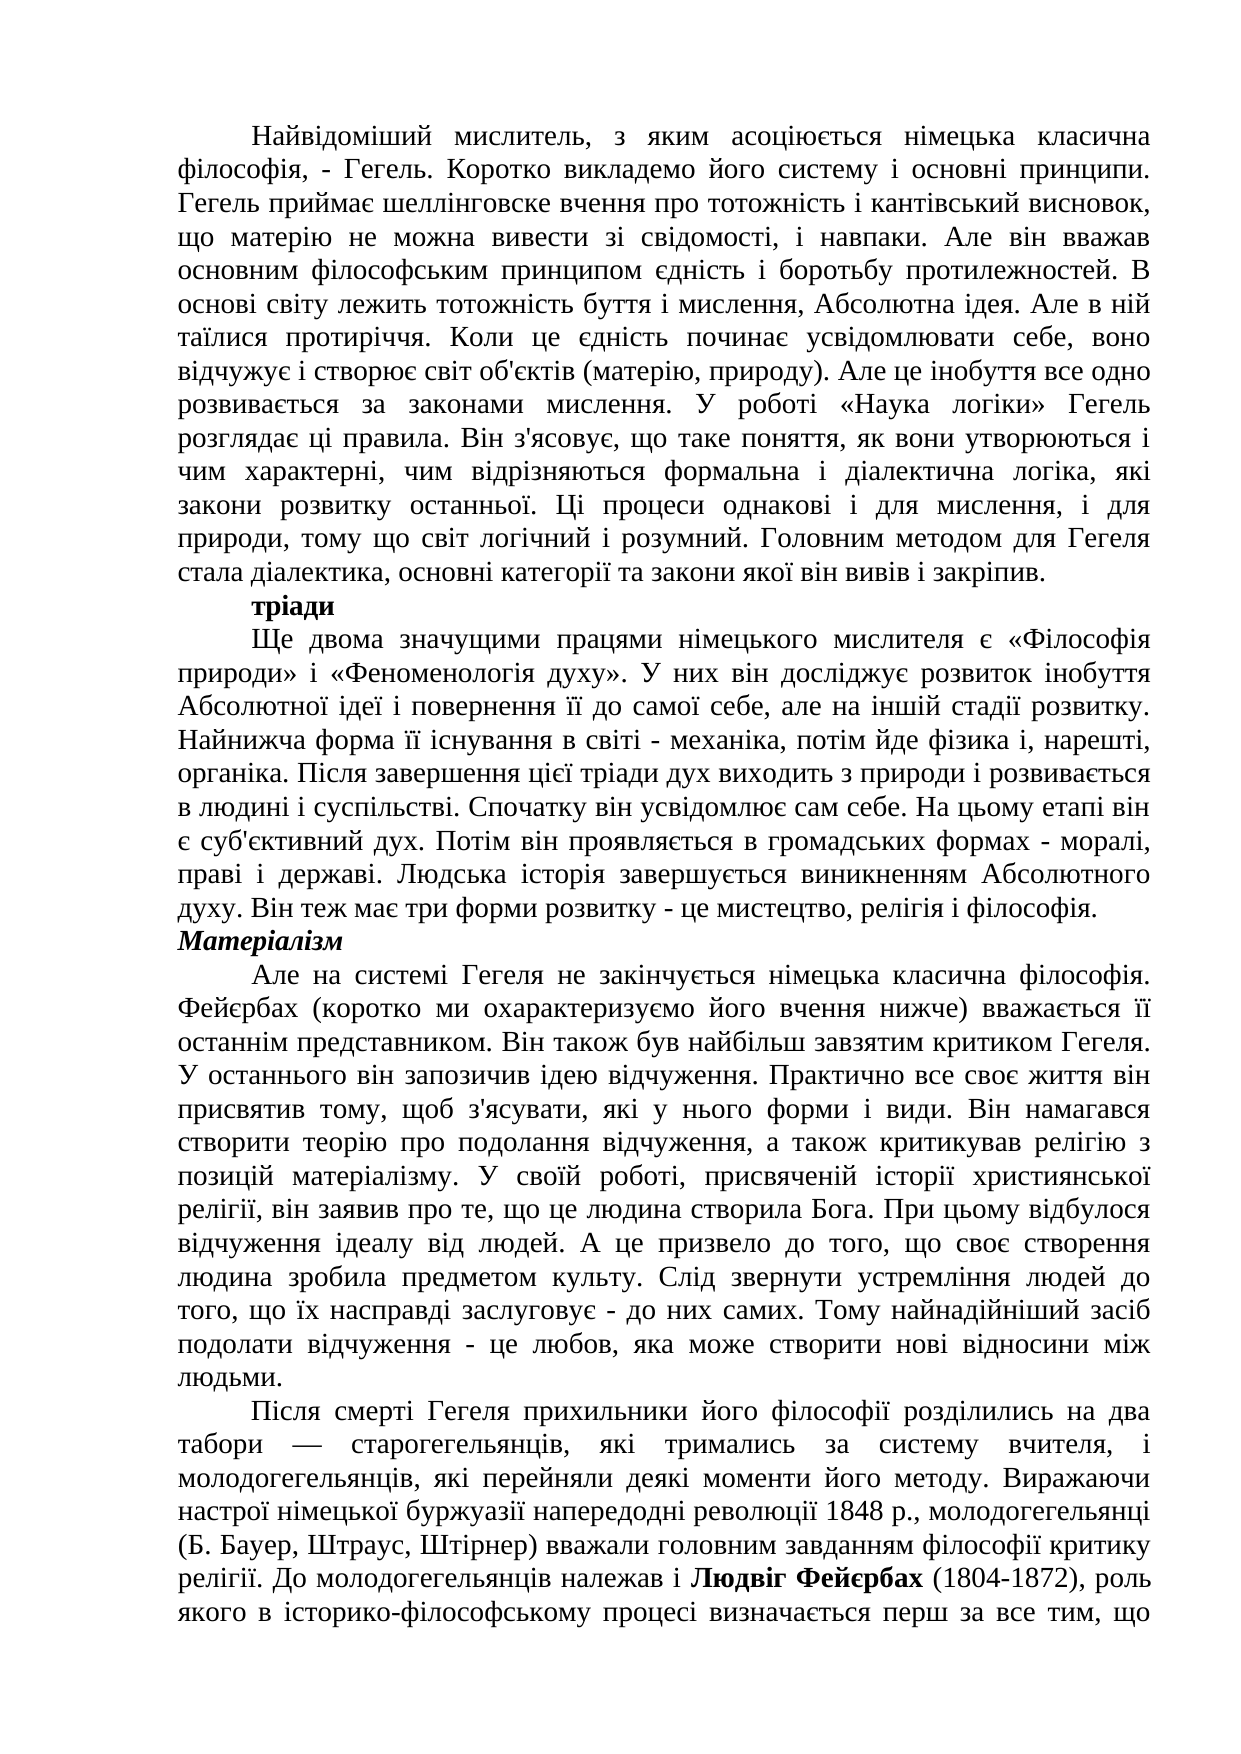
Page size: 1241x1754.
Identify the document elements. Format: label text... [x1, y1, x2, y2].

text Найвідоміший мислитель, з яким асоціюється німецька класична філософія, - Гегель. Коротко викладемо його систему і основні принципи. Гегель приймає шеллінговске вчення про тотожність і кантівський висновок, що матерію не можна вивести зі свідомості, і навпаки. Але він вважав основним філософським принципом єдність і боротьбу протилежностей. В основі світу лежить тотожність буття і мислення, Абсолютна ідея. Але в ній таїлися протиріччя. Коли це єдність починає усвідомлювати себе, воно відчужує і створює світ об'єктів (матерію, природу). Але це інобуття все одно розвивається за законами мислення. У роботі «Наука логіки» Гегель розглядає ці правила. Він з'ясовує, що таке поняття, як вони утворюються і чим характерні, чим відрізняються формальна і діалектична логіка, які закони розвитку останньої. Ці процеси однакові і для мислення, і для природи, тому що світ логічний і розумний. Головним методом для Гегеля стала діалектика, основні категорії та закони якої він вивів і закріпив. [177, 118, 1152, 588]
text Ще двома значущими працями німецького мислителя є «Філософія природи» і «Феноменологія духу». У них він досліджує розвиток інобуття Абсолютної ідеї і повернення її до самої себе, але на іншій стадії розвитку. Найнижча форма її існування в світі - механіка, потім йде фізика і, нарешті, органіка. Після завершення цієї тріади дух виходить з природи і розвивається в людині і суспільстві. Спочатку він усвідомлює сам себе. На цьому етапі він є суб'єктивний дух. Потім він проявляється в громадських формах - моралі, праві і державі. Людська історія завершується виникненням Абсолютного духу. Він теж має три форми розвитку - це мистецтво, релігія і філософія. [177, 621, 1152, 923]
text тріади [177, 588, 1152, 621]
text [178, 1393, 1152, 1628]
text Але на системі Гегеля не закінчується німецька класична філософія. Фейєрбах (коротко ми охарактеризуємо його вчення нижче) вважається її останнім представником. Він також був найбільш завзятим критиком Гегеля. У останнього він запозичив ідею відчуження. Практично все своє життя він присвятив тому, щоб з'ясувати, які у нього форми і види. Він намагався створити теорію про подолання відчуження, а також критикував релігію з позицій матеріалізму. У своїй роботі, присвяченій історії християнської релігії, він заявив про те, що це людина створила Бога. При цьому відбулося відчуження ідеалу від людей. А це призвело до того, що своє створення людина зробила предметом культу. Слід звернути устремління людей до того, що їх насправді заслуговує - до них самих. Тому найнадійніший засіб подолати відчуження - це любов, яка може створити нові відносини між людьми. [177, 957, 1152, 1393]
text Матеріалізм [177, 923, 1152, 957]
